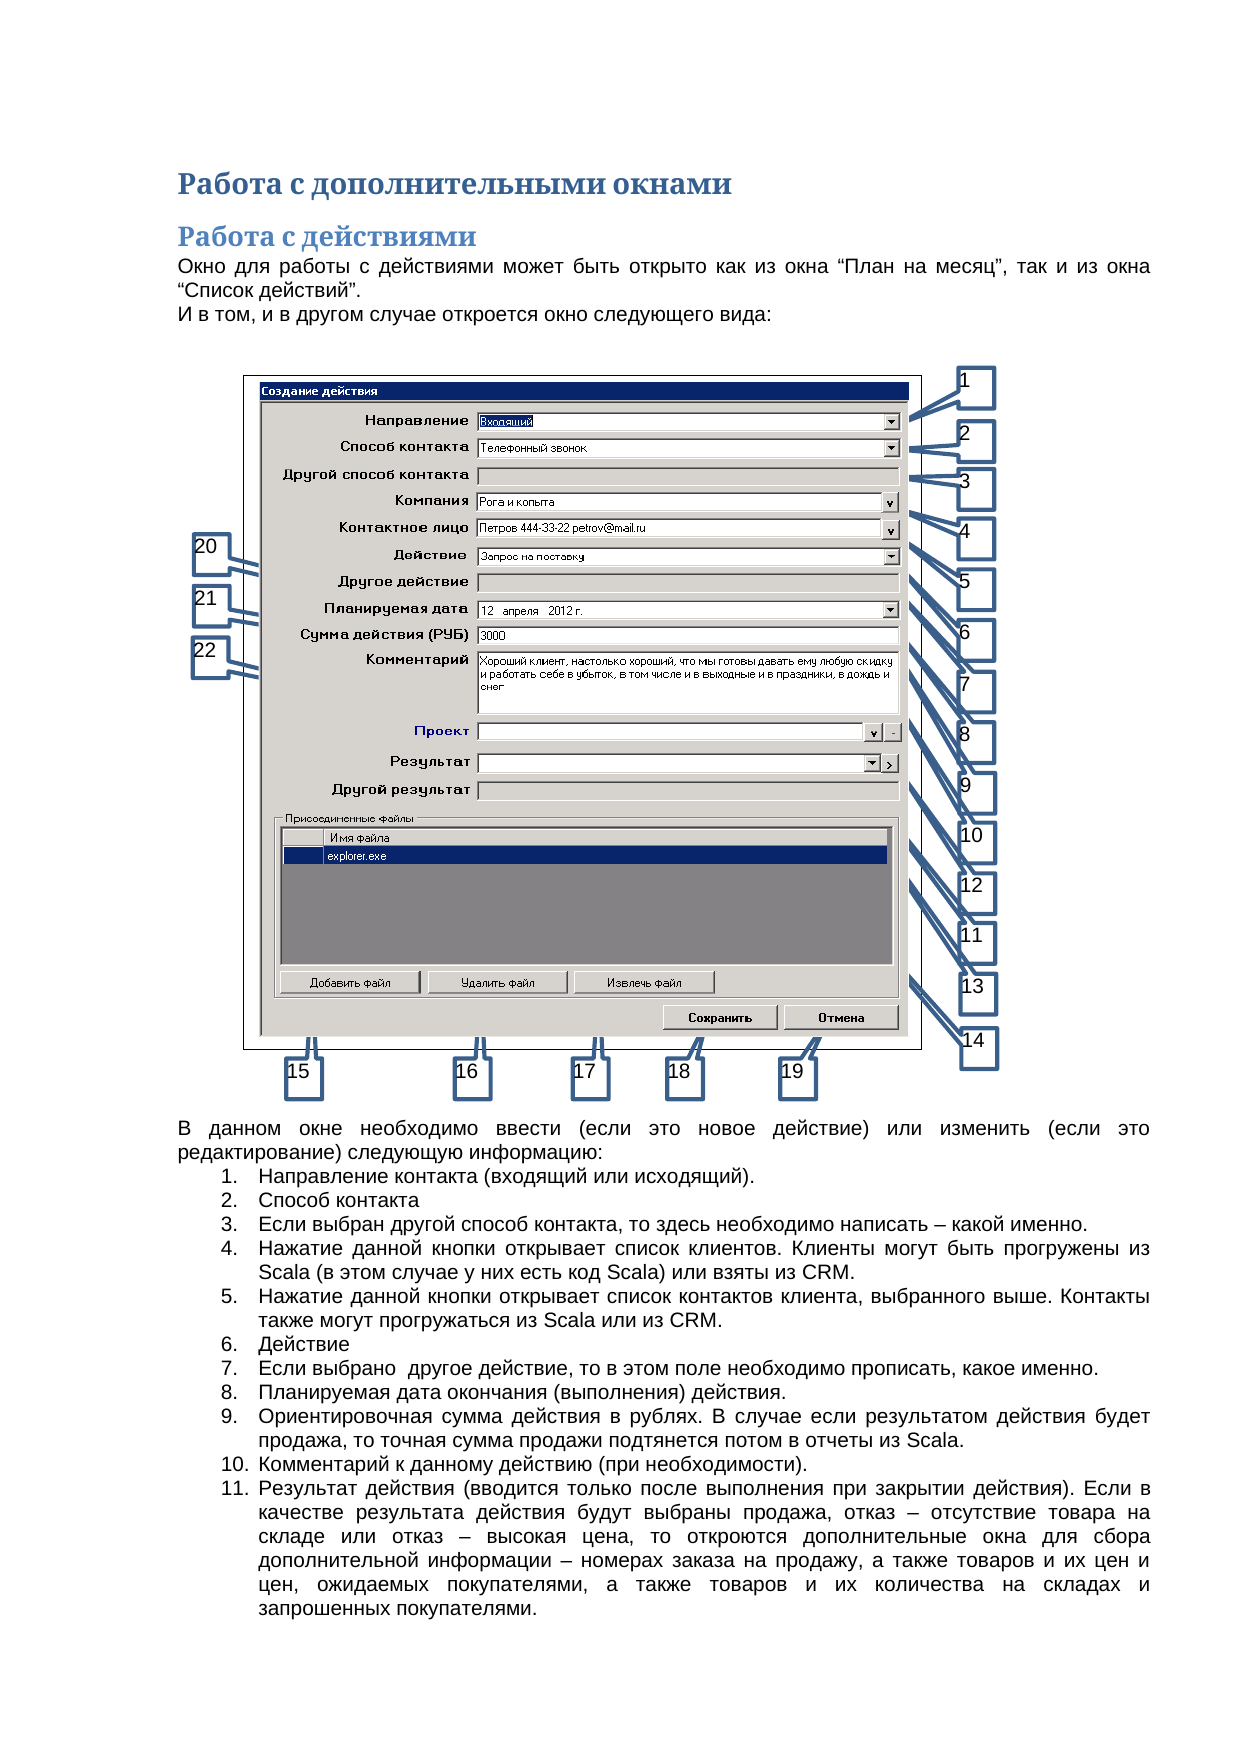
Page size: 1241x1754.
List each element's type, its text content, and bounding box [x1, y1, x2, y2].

list Способ контакта [221, 1188, 1152, 1212]
text И в том, и в другом случае откроется окно следующего вида: [177, 302, 1152, 326]
list Ориентировочная сумма действия в рублях. В случае если результатом действия будет продажа, то точная сумма продажи подтянется потом в отчеты из Scala. [221, 1404, 1152, 1452]
subtitle Работа с действиями [177, 222, 1152, 254]
picture [258, 382, 909, 1037]
list Нажатие данной кнопки открывает список контактов клиента, выбранного выше. Контакты также могут прогружаться из Scala или из CRM. [221, 1284, 1152, 1332]
subtitle Работа с дополнительными окнами [177, 168, 1152, 202]
text Окно для работы с действиями может быть открыто как из окна “План на месяц”, так и из окна “Список действий”. [177, 254, 1152, 302]
list Если выбран другой способ контакта, то здесь необходимо написать – какой именно. [221, 1212, 1152, 1236]
list Нажатие данной кнопки открывает список клиентов. Клиенты могут быть прогружены из Scala (в этом случае у них есть код Scala) или взяты из CRM. [221, 1236, 1152, 1284]
list Результат действия (вводится только после выполнения при закрытии действия). Если в качестве результата действия будут выбраны продажа, отказ – отсутствие товара на складе или отказ – высокая цена, то откроются дополнительные окна для сбора дополнительной информации – номерах заказа на продажу, а также товаров и их цен и цен, ожидаемых покупателями, а также товаров и их количества на складах и запрошенных покупателями. [221, 1476, 1152, 1619]
list Планируемая дата окончания (выполнения) действия. [221, 1380, 1152, 1404]
list Действие [221, 1332, 1152, 1356]
list Комментарий к данному действию (при необходимости). [221, 1452, 1152, 1476]
list Если выбрано другое действие, то в этом поле необходимо прописать, какое именно. [221, 1356, 1152, 1380]
list Направление контакта (входящий или исходящий). [221, 1164, 1152, 1188]
text В данном окне необходимо ввести (если это новое действие) или изменить (если это редактирование) следующую информацию: [177, 1116, 1152, 1164]
